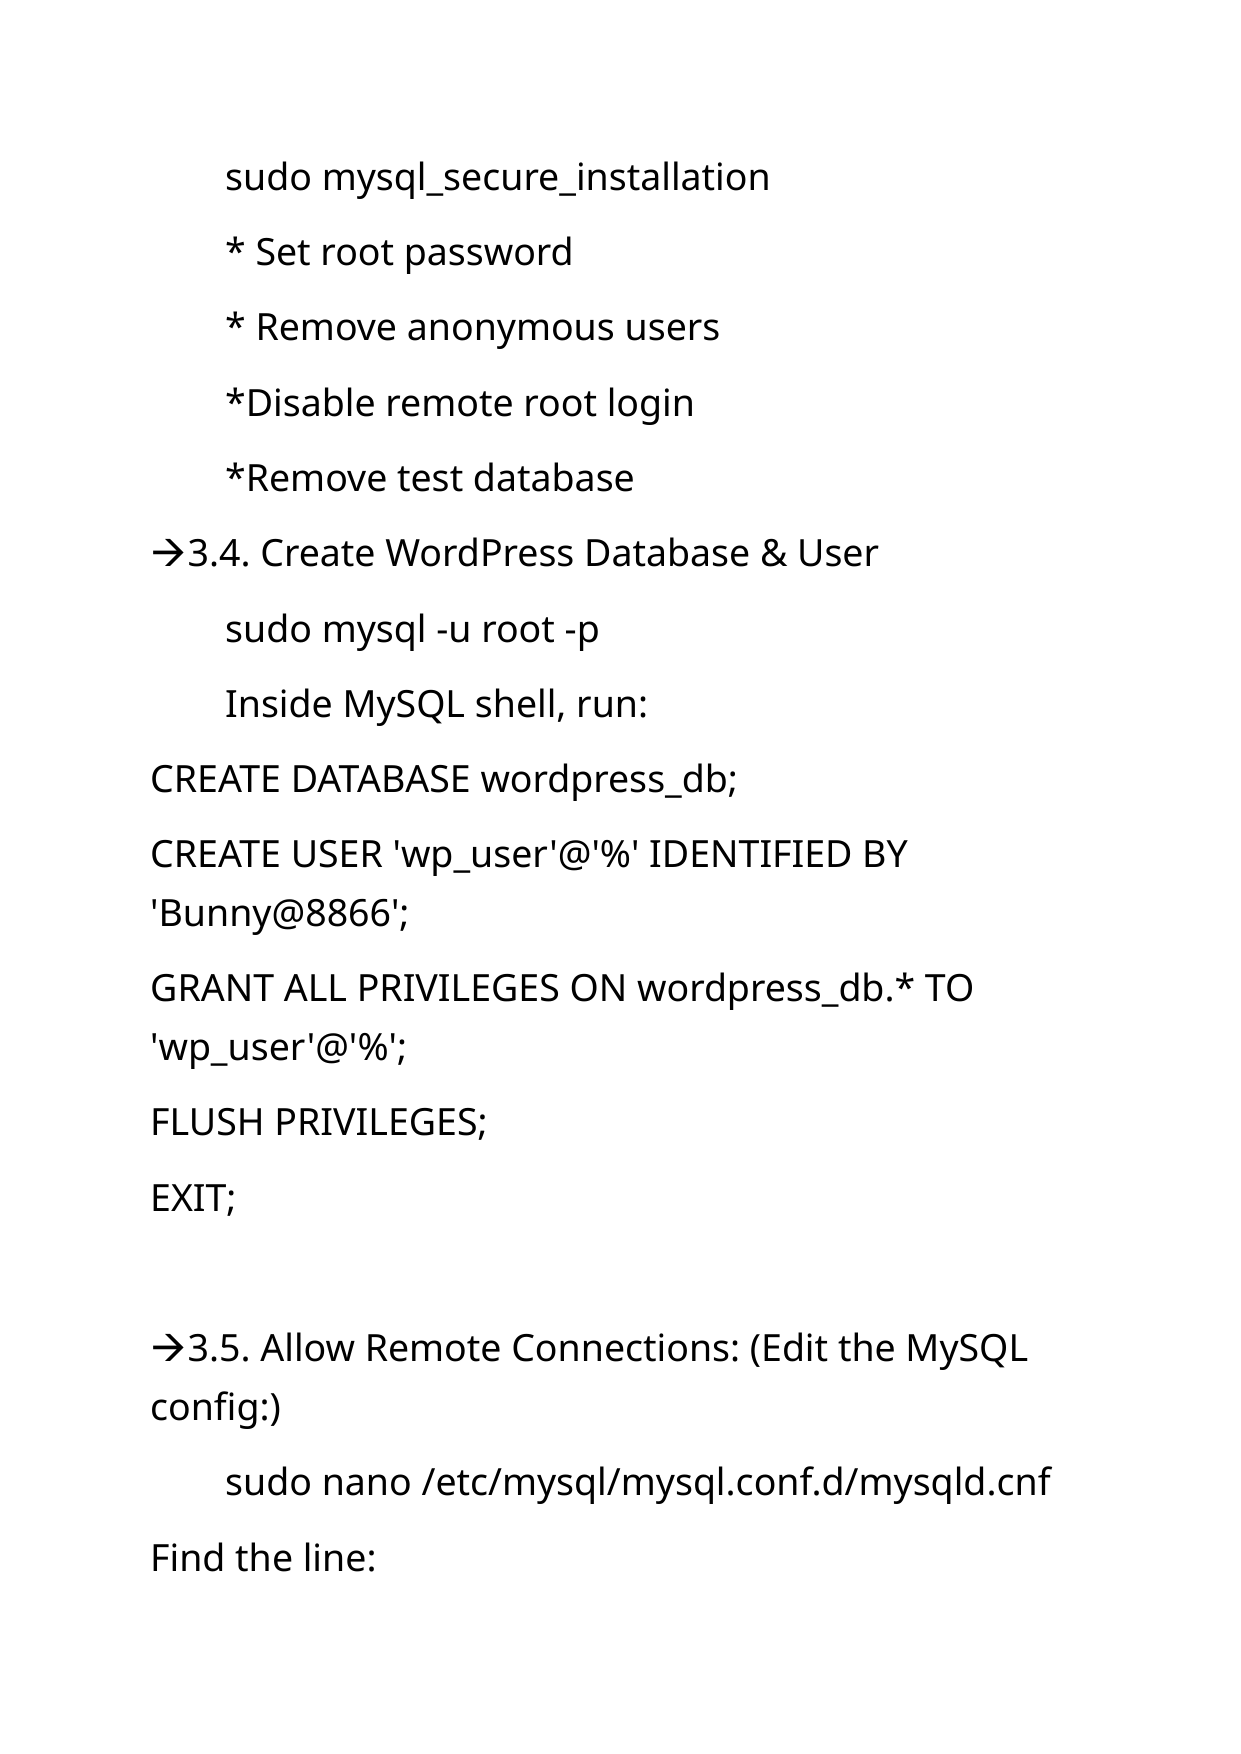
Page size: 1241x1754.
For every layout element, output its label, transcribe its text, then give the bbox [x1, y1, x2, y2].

text 3.4. Create WordPress Database & User [150, 527, 1090, 578]
text * Remove anonymous users [150, 301, 1090, 352]
text * Set root password [150, 225, 1090, 276]
text CREATE DATABASE wordpress_db; [150, 752, 1090, 803]
text CREATE USER 'wp_user'@'%' IDENTIFIED BY 'Bunny@8866'; [150, 828, 1090, 937]
text GRANT ALL PRIVILEGES ON wordpress_db.* TO 'wp_user'@'%'; [150, 962, 1090, 1071]
text sudo mysql -u root -p [150, 602, 1090, 653]
text sudo mysql_secure_installation [150, 150, 1090, 201]
text Inside MySQL shell, run: [150, 677, 1090, 728]
text 3.5. Allow Remote Connections: (Edit the MySQL config:) [150, 1322, 1090, 1431]
text EXIT; [150, 1171, 1090, 1222]
text *Remove test database [150, 451, 1090, 502]
text sudo nano /etc/mysql/mysql.conf.d/mysqld.cnf [150, 1456, 1090, 1507]
text Find the line: [150, 1531, 1090, 1582]
text *Disable remote root login [150, 376, 1090, 427]
text FLUSH PRIVILEGES; [150, 1096, 1090, 1147]
